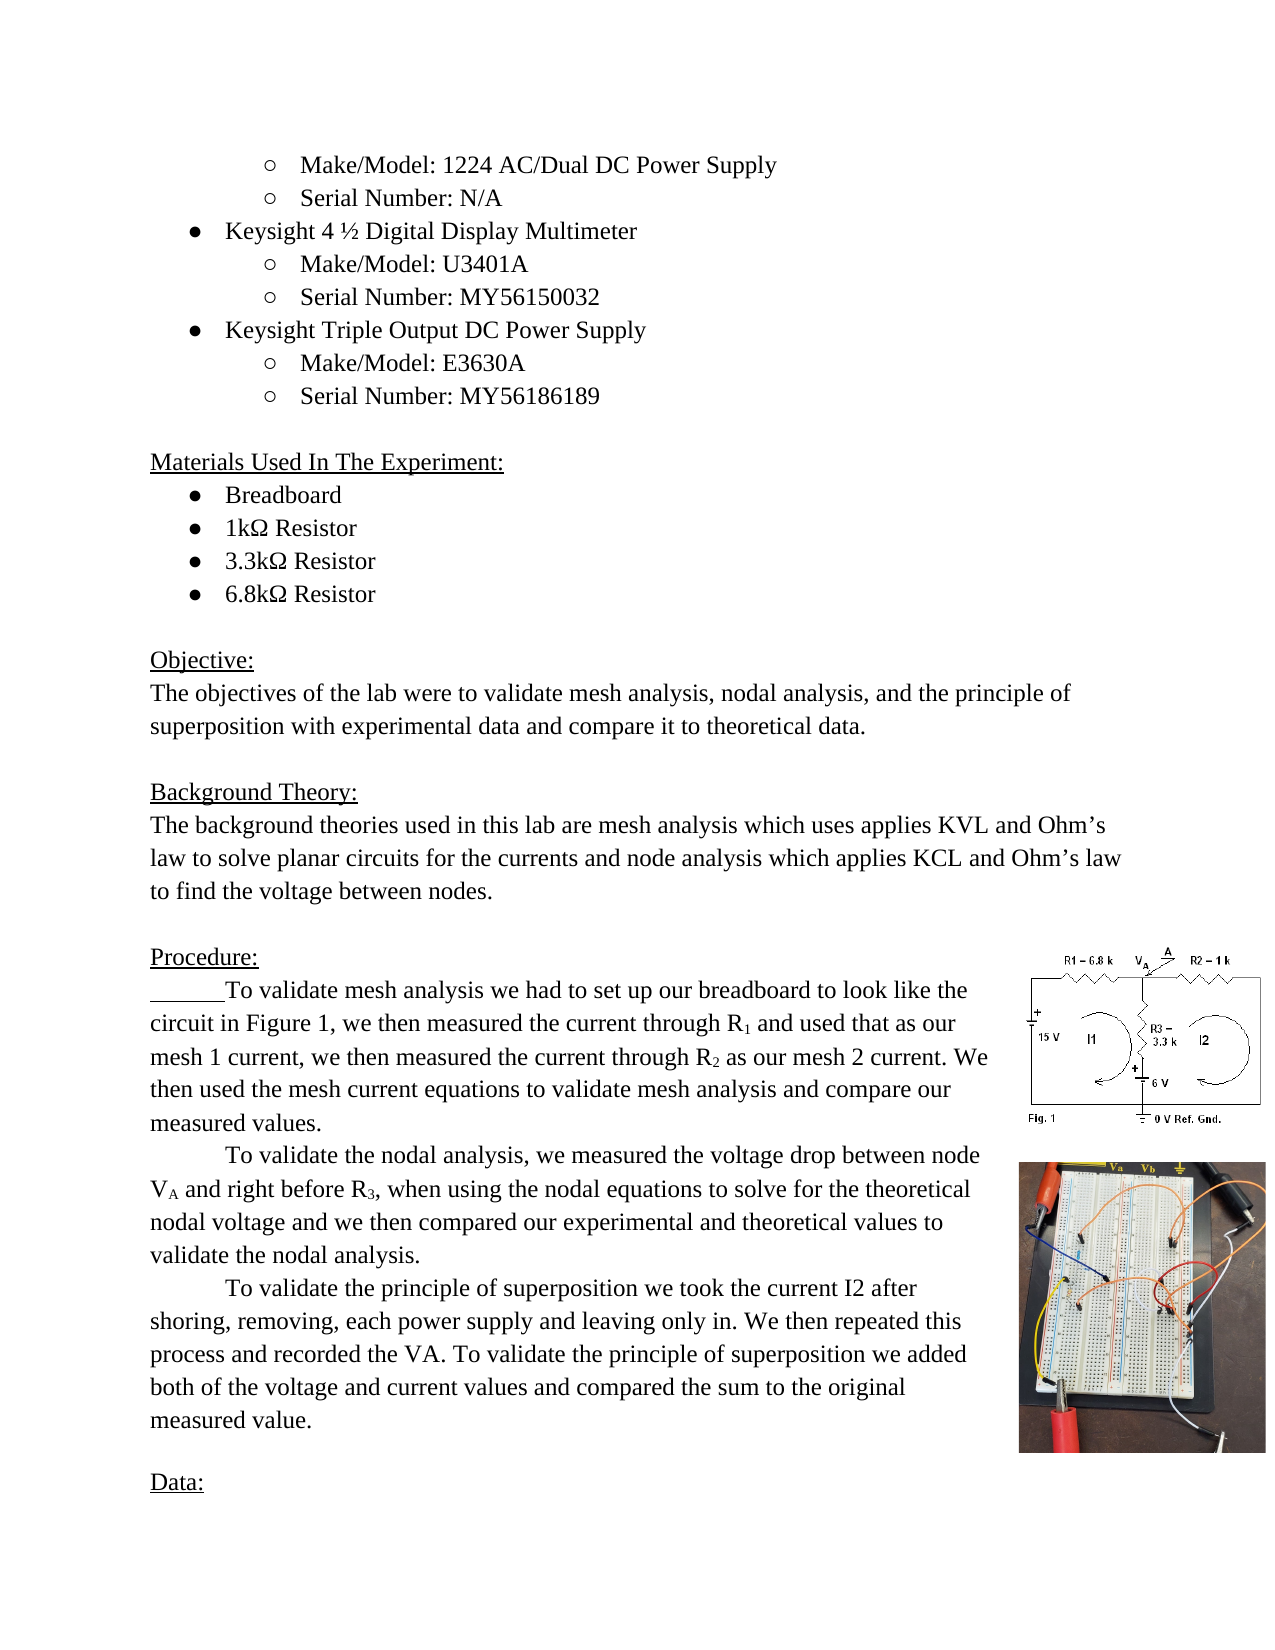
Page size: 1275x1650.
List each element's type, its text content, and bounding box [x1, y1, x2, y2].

list Serial Number: N/A [262, 183, 1125, 212]
list Make/Model: U3401A [262, 249, 1125, 278]
list Serial Number: MY56150032 [262, 282, 1125, 311]
list 1kΩ Resistor [187, 513, 1125, 542]
list Make/Model: 1224 AC/Dual DC Power Supply [262, 150, 1125, 179]
text The background theories used in this lab are mesh analysis which uses applies KVL and Ohm’s law to solve planar circuits for the currents and node analysis which applies KCL and Ohm’s law to find the voltage between nodes. [150, 810, 1125, 905]
text To validate the nodal analysis, we measured the voltage drop between node VA and right before R3, when using the nodal equations to solve for the theoretical nodal voltage and we then compared our experimental and theoretical values to validate the nodal analysis. [150, 1141, 1125, 1268]
text Data: [150, 1467, 1125, 1495]
list Serial Number: MY56186189 [262, 381, 1125, 410]
picture [1018, 1162, 1266, 1453]
text Background Theory: [150, 777, 1125, 806]
text Procedure: [150, 942, 1125, 971]
text To validate the principle of superposition we took the current I2 after shoring, removing, each power supply and leaving only in. We then repeated this process and recorded the VA. To validate the principle of superposition we added both of the voltage and current values and compared the sum to the original measured value. [150, 1273, 1018, 1433]
list Keysight 4 ½ Digital Display Multimeter [187, 216, 1125, 245]
text To validate mesh analysis we had to set up our breadboard to look like the circuit in Figure 1, we then measured the current through R1 and used that as our mesh 1 current, we then measured the current through R2 as our mesh 2 current. We then used the mesh current equations to validate mesh analysis and compare our measured values. [150, 976, 1018, 1136]
list Breadboard [187, 480, 1125, 509]
text The objectives of the lab were to validate mesh analysis, nodal analysis, and the principle of superposition with experimental data and compare it to theoretical data. [150, 678, 1125, 740]
picture [1018, 944, 1272, 1141]
list 6.8kΩ Resistor [187, 579, 1125, 608]
list Make/Model: E3630A [262, 348, 1125, 377]
text Materials Used In The Experiment: [150, 447, 1125, 476]
list 3.3kΩ Resistor [187, 546, 1125, 575]
list Keysight Triple Output DC Power Supply [187, 315, 1125, 344]
text Objective: [150, 645, 1125, 674]
